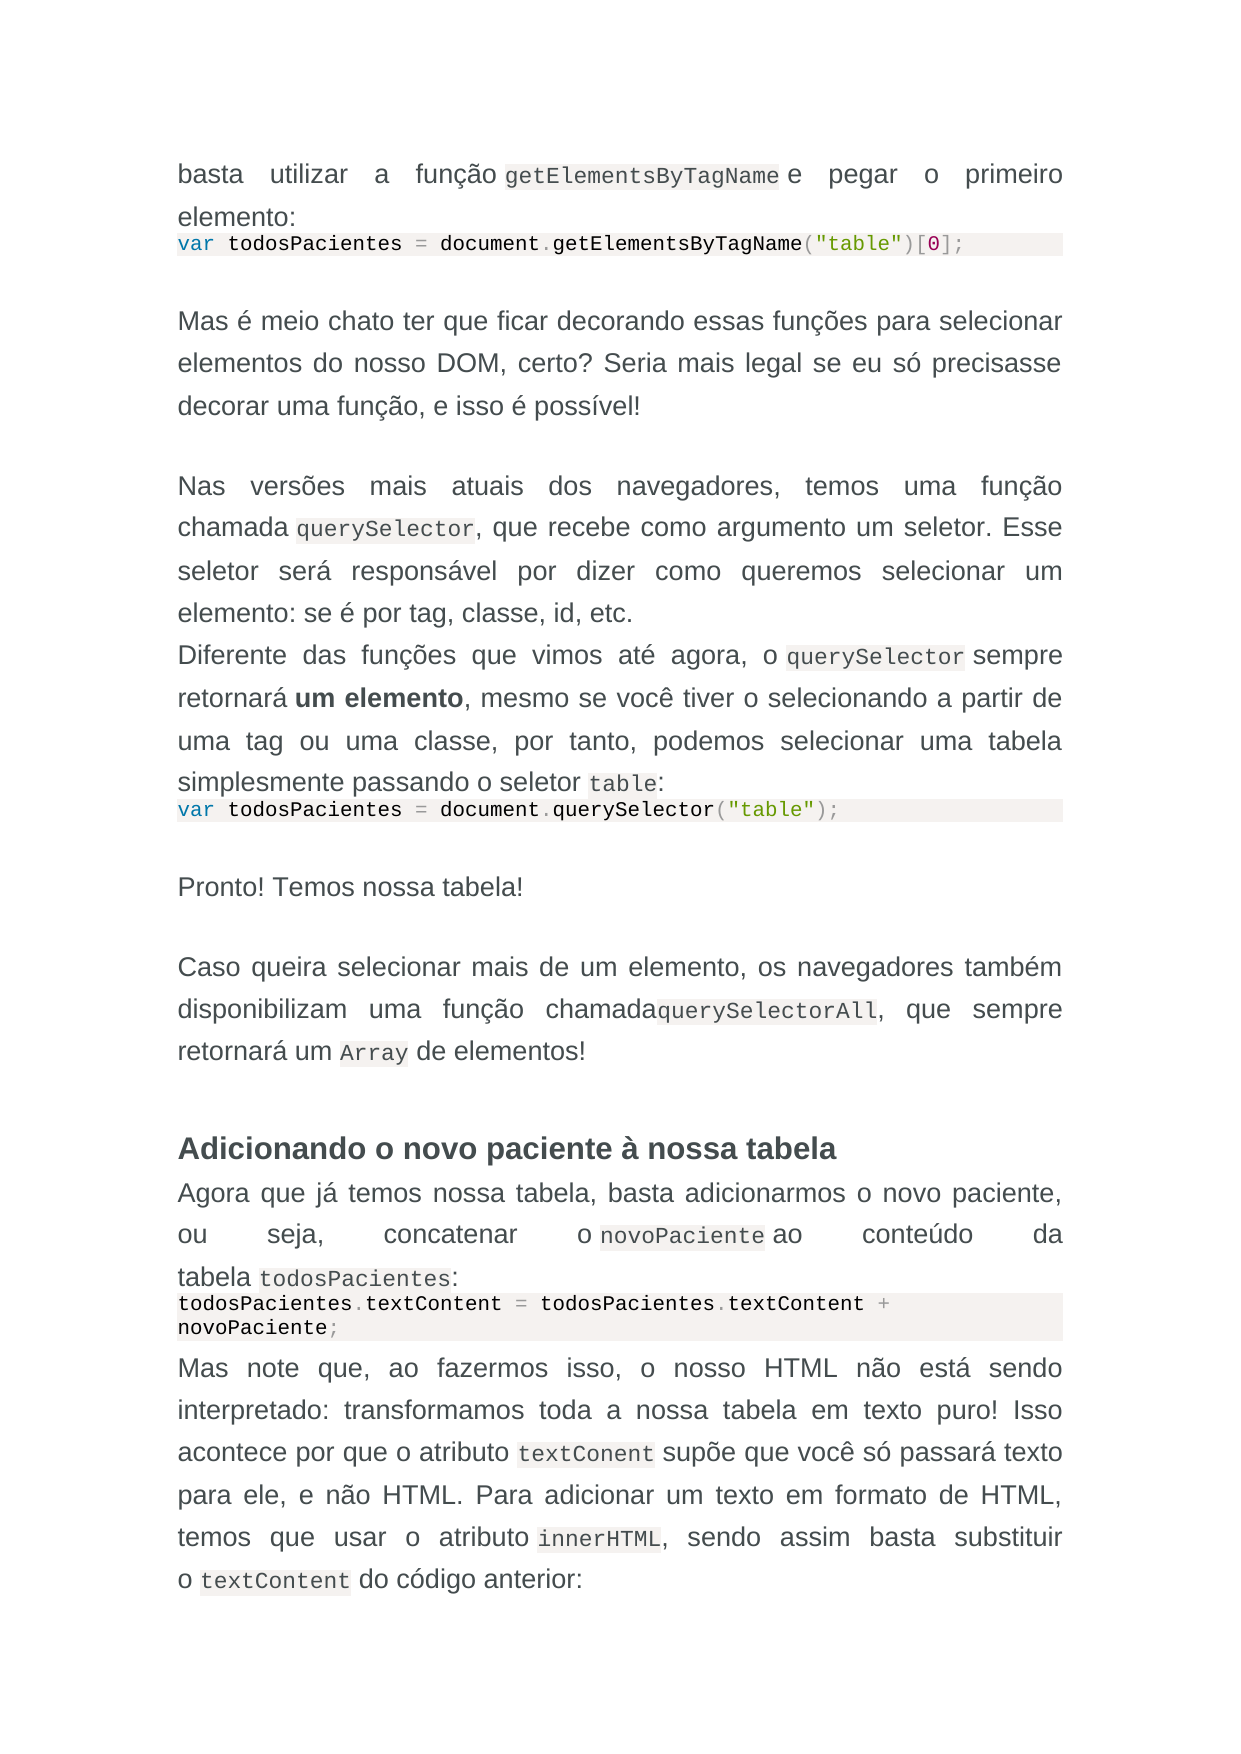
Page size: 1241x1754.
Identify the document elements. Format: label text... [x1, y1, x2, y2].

text Mas note que, ao fazermos isso, o nosso HTML não está sendo interpretado: transformamos toda a nossa tabela em texto puro! Isso acontece por que o atributo textConent supõe que você só passará texto para ele, e não HTML. Para adicionar um texto em formato de HTML, temos que usar o atributo innerHTML, sendo assim basta substituir o textContent do código anterior: [177, 1341, 1063, 1596]
text Nas versões mais atuais dos navegadores, temos uma função chamada querySelector, que recebe como argumento um seletor. Esse seletor será responsável por dizer como queremos selecionar um elemento: se é por tag, classe, id, etc. [177, 459, 1063, 629]
text Pronto! Temos nossa tabela! [177, 860, 1063, 902]
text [177, 148, 1063, 233]
text Agora que já temos nossa tabela, basta adicionarmos o novo paciente, ou seja, concatenar o novoPaciente ao conteúdo da tabela todosPacientes: [177, 1166, 1063, 1293]
text Mas é meio chato ter que ficar decorando essas funções para selecionar elementos do nosso DOM, certo? Seria mais legal se eu só precisasse decorar uma função, e isso é possível! [177, 294, 1063, 421]
text var todosPacientes = document.getElementsByTagName("table")[0]; [177, 233, 1063, 256]
text Adicionando o novo paciente à nossa tabela [177, 1130, 1063, 1166]
text Caso queira selecionar mais de um elemento, os navegadores também disponibilizam uma função chamadaquerySelectorAll, que sempre retornará um Array de elementos! [177, 940, 1063, 1067]
text var todosPacientes = document.querySelector("table"); [177, 799, 1063, 822]
text todosPacientes.textContent = todosPacientes.textContent + novoPaciente; [177, 1293, 1063, 1341]
text Diferente das funções que vimos até agora, o querySelector sempre retornará um elemento, mesmo se você tiver o selecionando a partir de uma tag ou uma classe, por tanto, podemos selecionar uma tabela simplesmente passando o seletor table: [177, 629, 1063, 799]
